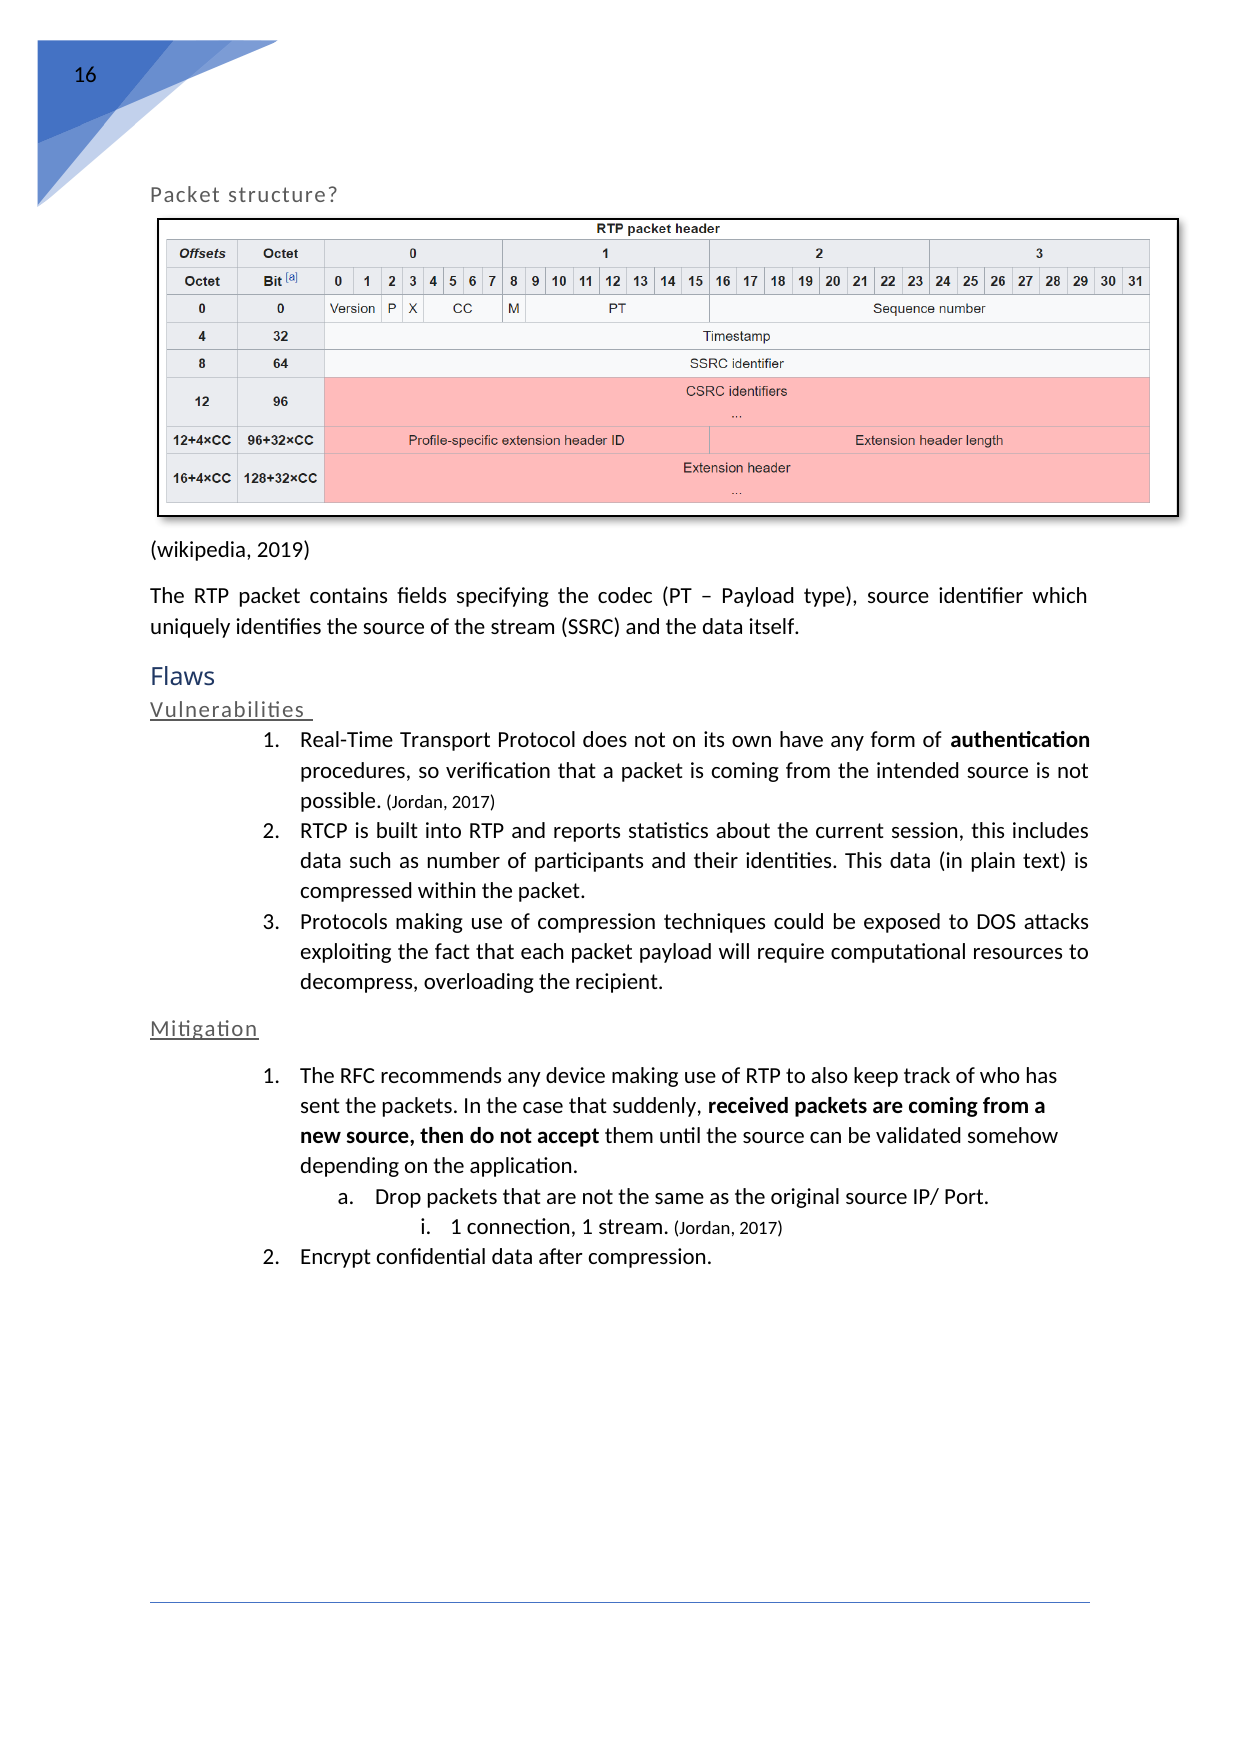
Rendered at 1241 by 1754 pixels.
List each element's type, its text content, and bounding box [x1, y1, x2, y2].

subtitle Vulnerabilities [150, 695, 1090, 723]
picture [37, 40, 279, 209]
picture [159, 220, 1177, 515]
list Encrypt confidential data after compression. [262, 1242, 1090, 1270]
text The RTP packet contains fields specifying the codec (PT – Payload type), source identifier which uniquely identifies the source of the stream (SSRC) and the data itself. [150, 582, 1090, 640]
list Protocols making use of compression techniques could be exposed to DOS attacks exploiting the fact that each packet payload will require computational resources to decompress, overloading the recipient. [262, 907, 1090, 995]
subtitle Packet structure? [150, 180, 1090, 208]
subtitle Mitigation [150, 1014, 1090, 1042]
list RTCP is built into RTP and reports statistics about the current session, this includes data such as number of participants and their identities. This data (in plain text) is compressed within the packet. [262, 816, 1090, 905]
list 1 connection, 1 stream. [431, 1212, 1090, 1240]
list Drop packets that are not the same as the original source IP/ Port. [337, 1182, 1090, 1210]
subtitle Flaws [150, 659, 1090, 693]
list Real-Time Transport Protocol does not on its own have any form of authentication procedures, so verification that a packet is coming from the intended source is not possible. [262, 726, 1090, 814]
list The RFC recommends any device making use of RTP to also keep track of who has sent the packets. In the case that suddenly, received packets are coming from a new source, then do not accept them until the source can be validated somehow depending on the application. [262, 1061, 1090, 1180]
